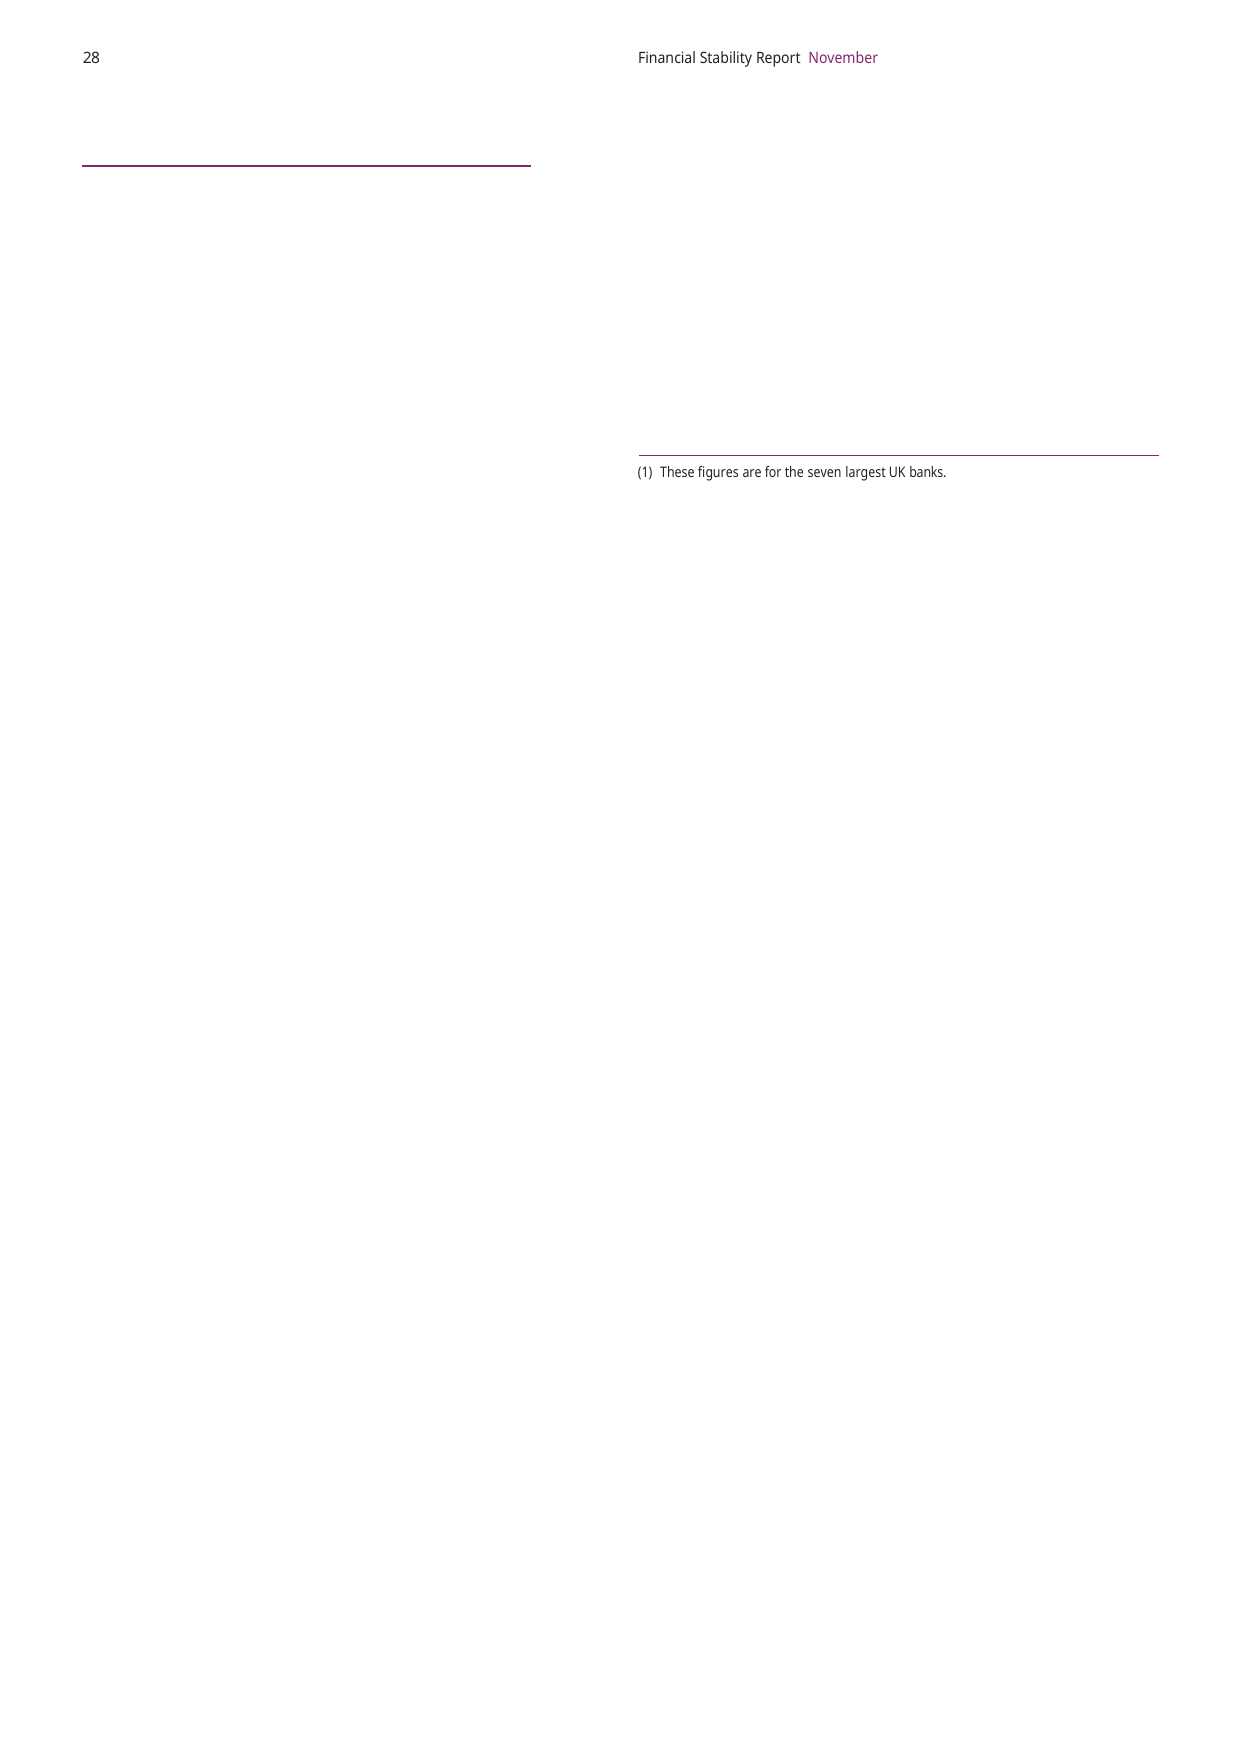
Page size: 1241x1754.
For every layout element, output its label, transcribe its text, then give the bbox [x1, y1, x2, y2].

text (1) These figures are for the seven largest UK banks. [638, 461, 1181, 481]
